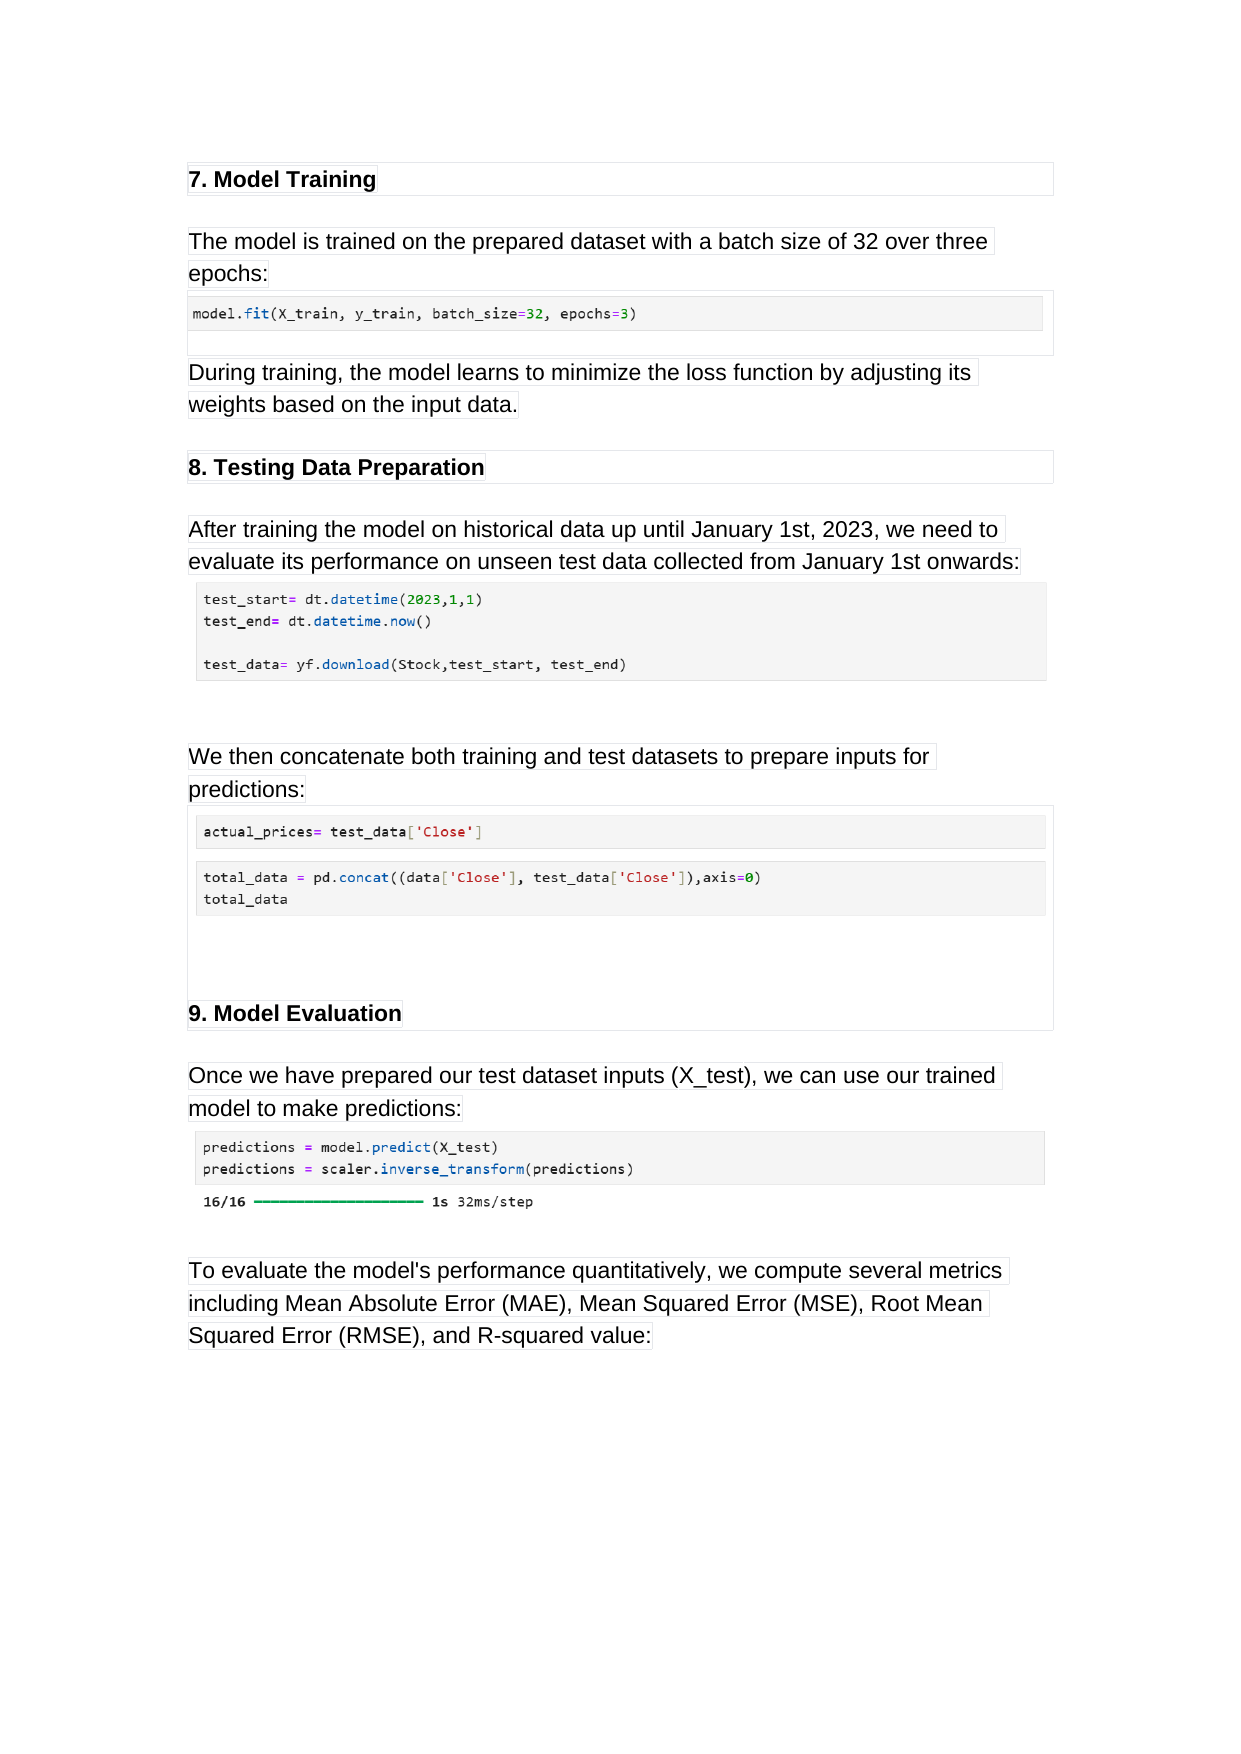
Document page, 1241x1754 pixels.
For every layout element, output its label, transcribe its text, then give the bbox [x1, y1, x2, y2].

subtitle 7. Model Training [188, 163, 1053, 195]
text Once we have prepared our test dataset inputs (X_test), we can use our trained model to make predictions: [187, 1059, 1053, 1124]
subtitle 8. Testing Data Preparation [188, 451, 1053, 483]
text The model is trained on the prepared dataset with a batch size of 32 over three epochs: [187, 225, 1053, 290]
text To evaluate the model's performance quantitatively, we compute several metrics including Mean Absolute Error (MAE), Mean Squared Error (MSE), Root Mean Squared Error (RMSE), and R-squared value: [187, 1254, 1053, 1352]
subtitle 9. Model Evaluation [188, 997, 1053, 1030]
text During training, the model learns to minimize the loss function by adjusting its weights based on the input data. [187, 356, 1053, 421]
picture [188, 291, 1053, 335]
picture [187, 577, 1052, 682]
picture [187, 1124, 1053, 1214]
text After training the model on historical data up until January 1st, 2023, we need to evaluate its performance on unseen test data collected from January 1st onwards: [187, 513, 1053, 578]
text We then concatenate both training and test datasets to prepare inputs for predictions: [187, 740, 1053, 805]
picture [188, 806, 1053, 916]
